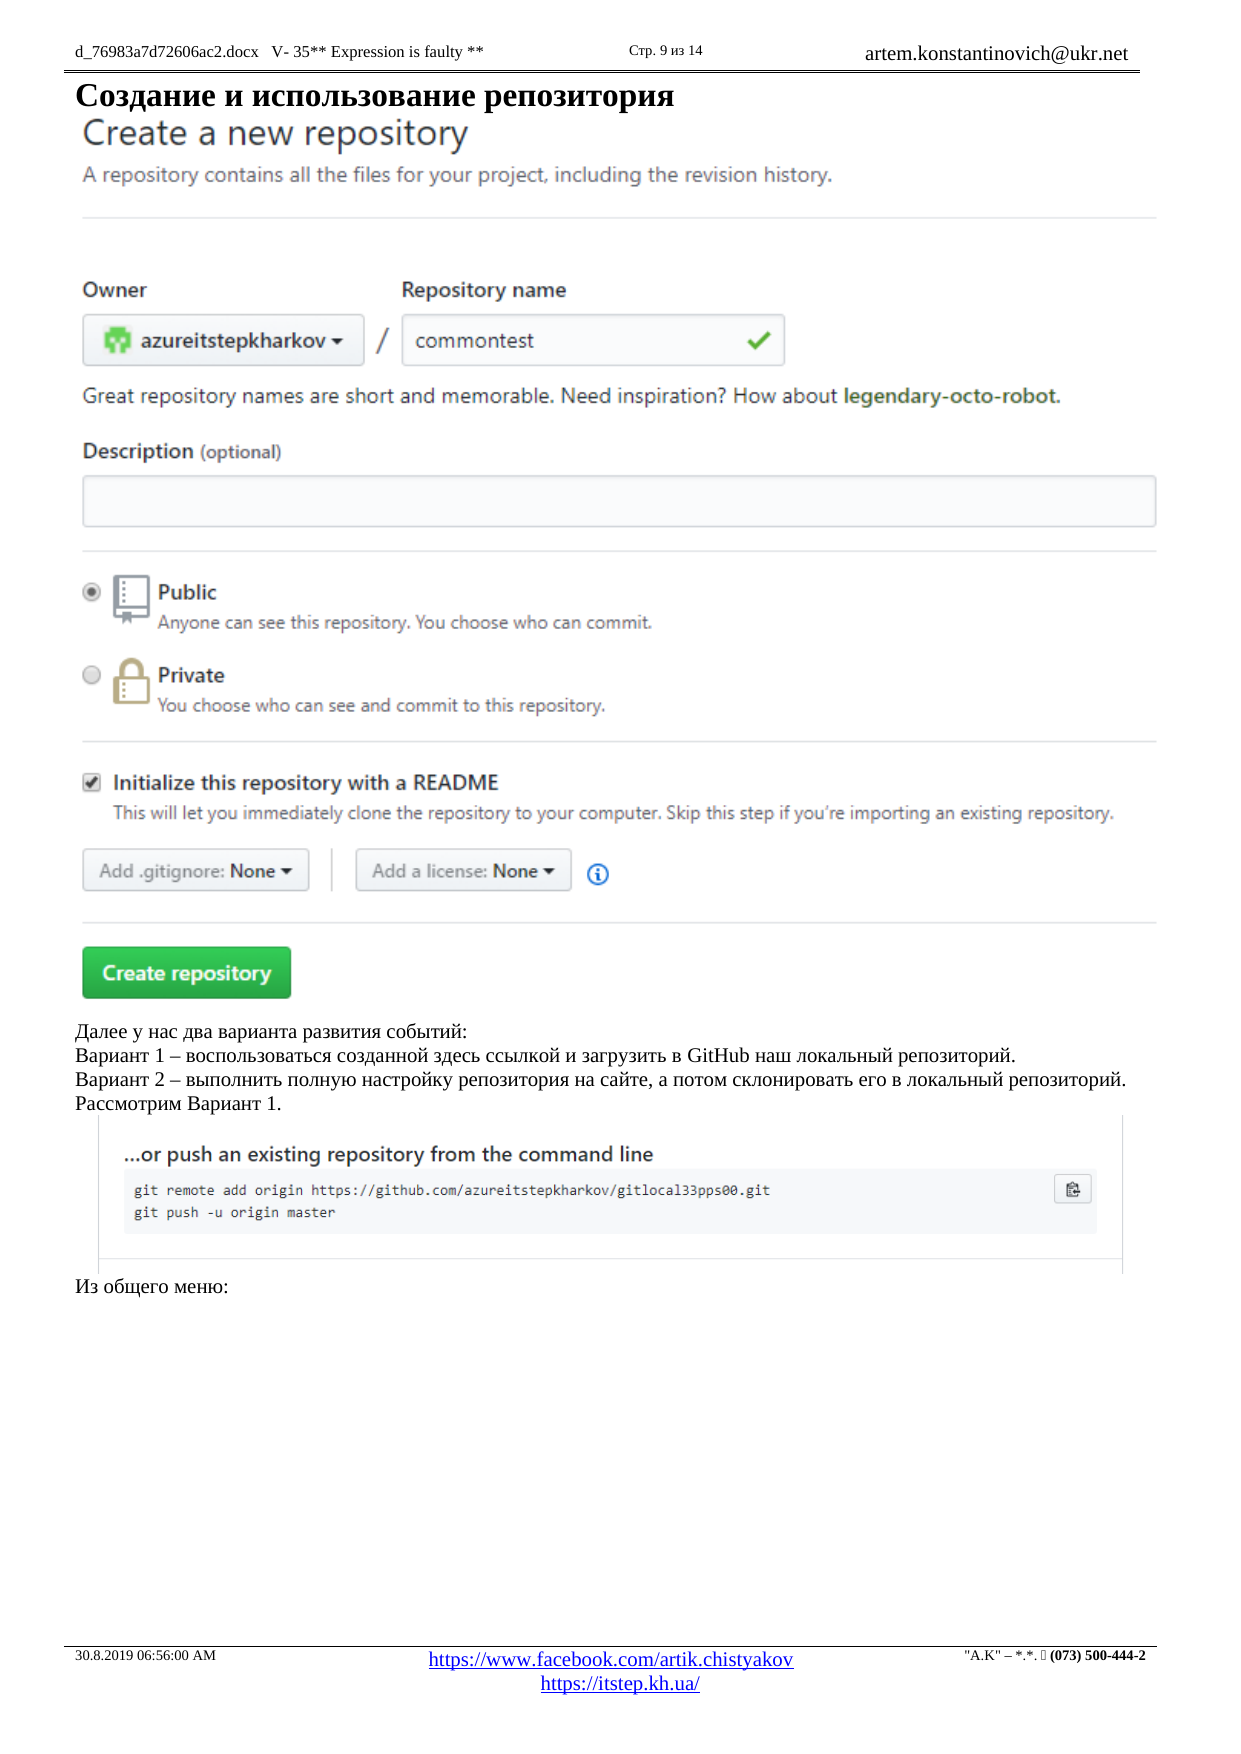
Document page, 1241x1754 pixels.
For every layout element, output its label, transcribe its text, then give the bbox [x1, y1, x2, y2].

text Рассмотрим Вариант 1. [75, 1091, 1165, 1115]
picture [75, 114, 1166, 1019]
text Из общего меню: [75, 1274, 1165, 1298]
text Вариант 2 – выполнить полную настройку репозитория на сайте, а потом склонировать его в локальный репозиторий. [75, 1067, 1165, 1091]
text Далее у нас два варианта развития событий: [75, 1019, 1165, 1043]
text Создание и использование репозитория [75, 76, 1165, 114]
picture [75, 1115, 1166, 1274]
text Вариант 1 – воспользоваться созданной здесь ссылкой и загрузить в GitHub наш локальный репозиторий. [75, 1043, 1165, 1067]
